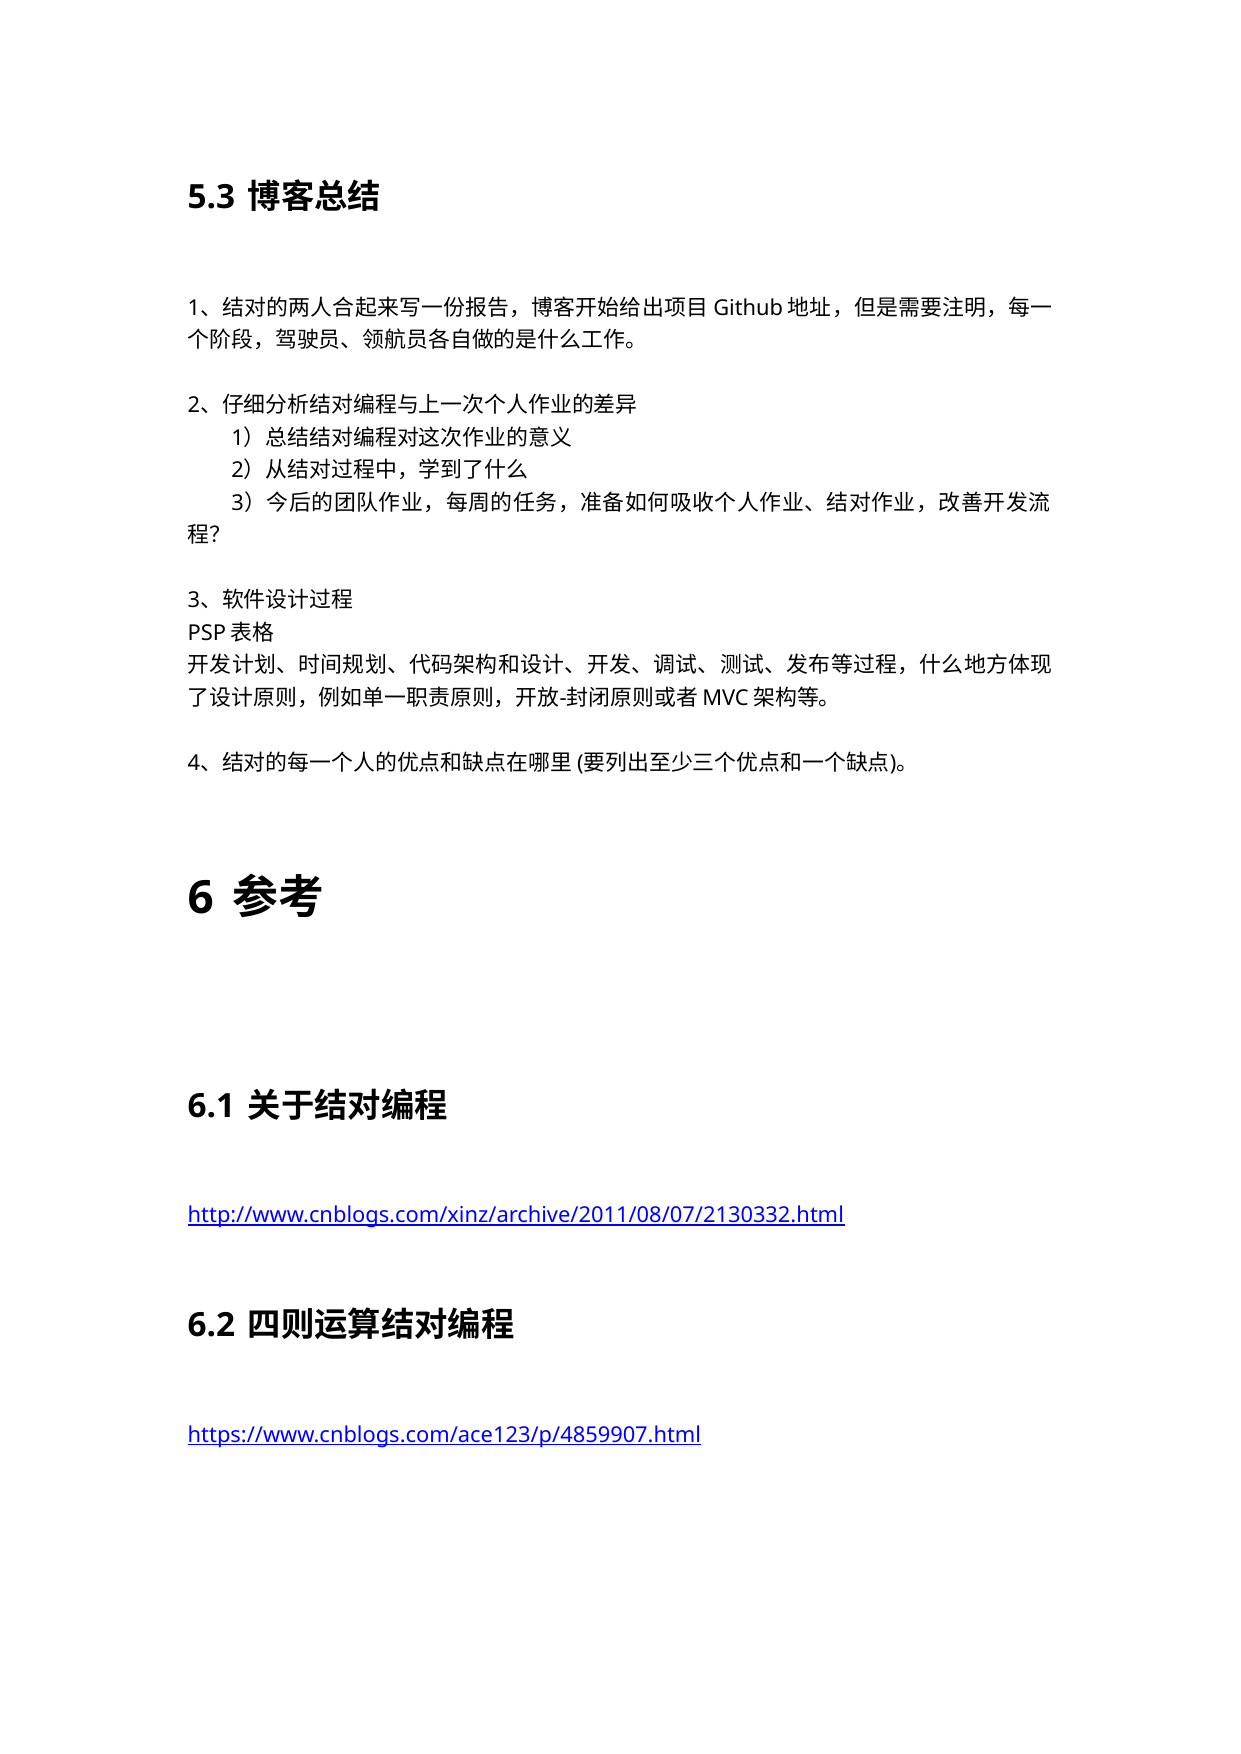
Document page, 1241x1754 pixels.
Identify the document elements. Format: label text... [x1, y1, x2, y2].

text 2）从结对过程中，学到了什么 [187, 452, 1053, 484]
text 2、仔细分析结对编程与上一次个人作业的差异 [187, 387, 1053, 419]
text http://www.cnblogs.com/xinz/archive/2011/08/07/2130332.html [187, 1198, 1053, 1230]
text 开发计划、时间规划、代码架构和设计、开发、调试、测试、发布等过程，什么地方体现了设计原则，例如单一职责原则，开放-封闭原则或者MVC架构等。 [187, 647, 1053, 712]
text https://www.cnblogs.com/ace123/p/4859907.html [187, 1417, 1053, 1450]
text 3、软件设计过程 [187, 582, 1053, 614]
subtitle 博客总结 [187, 162, 1053, 227]
text 3）今后的团队作业，每周的任务，准备如何吸收个人作业、结对作业，改善开发流程？ [187, 484, 1053, 549]
subtitle 参考 [187, 845, 1053, 942]
text 1、结对的两人合起来写一份报告，博客开始给出项目Github地址，但是需要注明，每一个阶段，驾驶员、领航员各自做的是什么工作。 [187, 289, 1053, 354]
subtitle 关于结对编程 [187, 1070, 1053, 1135]
subtitle 四则运算结对编程 [187, 1290, 1053, 1355]
text 4、结对的每一个人的优点和缺点在哪里 (要列出至少三个优点和一个缺点)。 [187, 744, 1053, 777]
text PSP表格 [187, 614, 1053, 647]
text 1）总结结对编程对这次作业的意义 [187, 419, 1053, 452]
